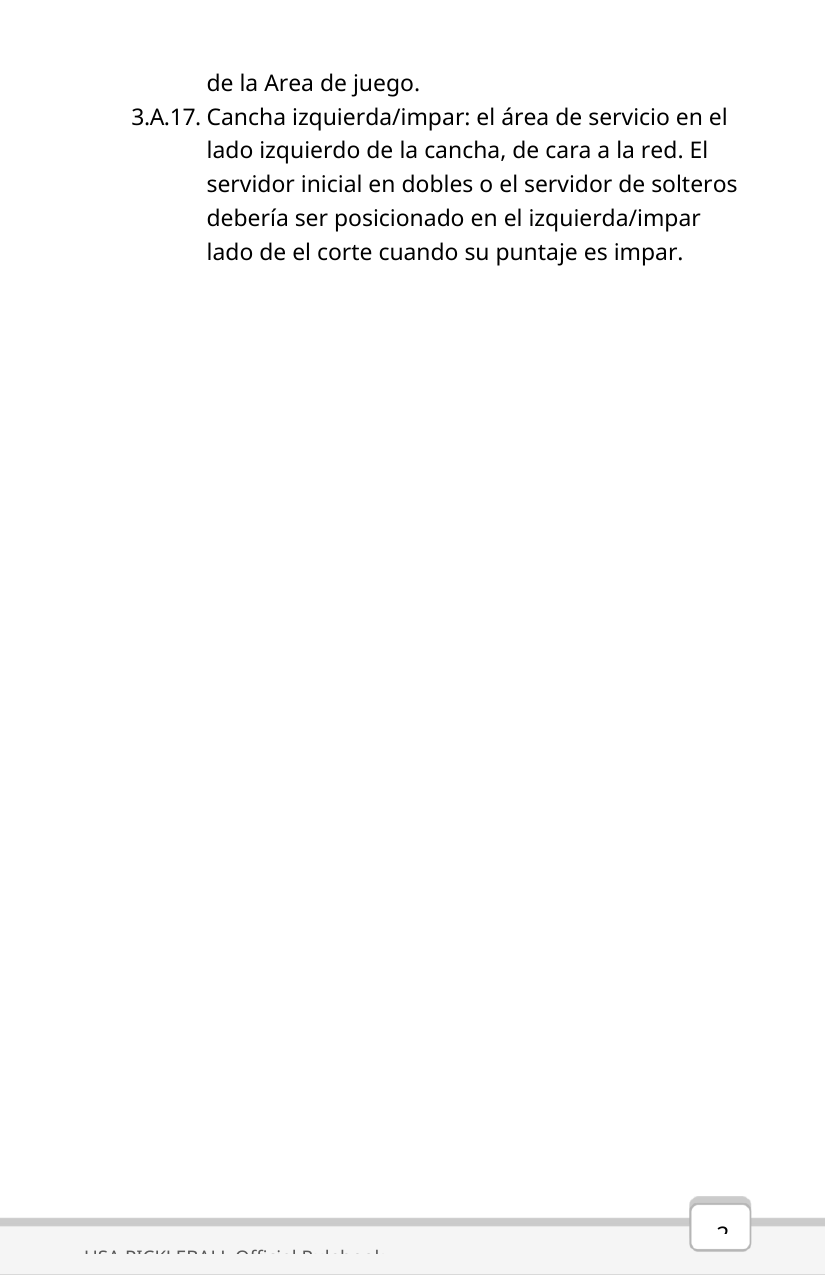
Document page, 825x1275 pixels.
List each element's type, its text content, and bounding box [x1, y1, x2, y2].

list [131, 67, 748, 98]
picture [0, 1196, 825, 1275]
list Cancha izquierda/impar: el área de servicio en el lado izquierdo de la cancha, de cara a la red. El servidor inicial en dobles o el servidor de solteros debería ser posicionado en el izquierda/impar lado de el corte cuando su puntaje es impar. [131, 100, 748, 267]
